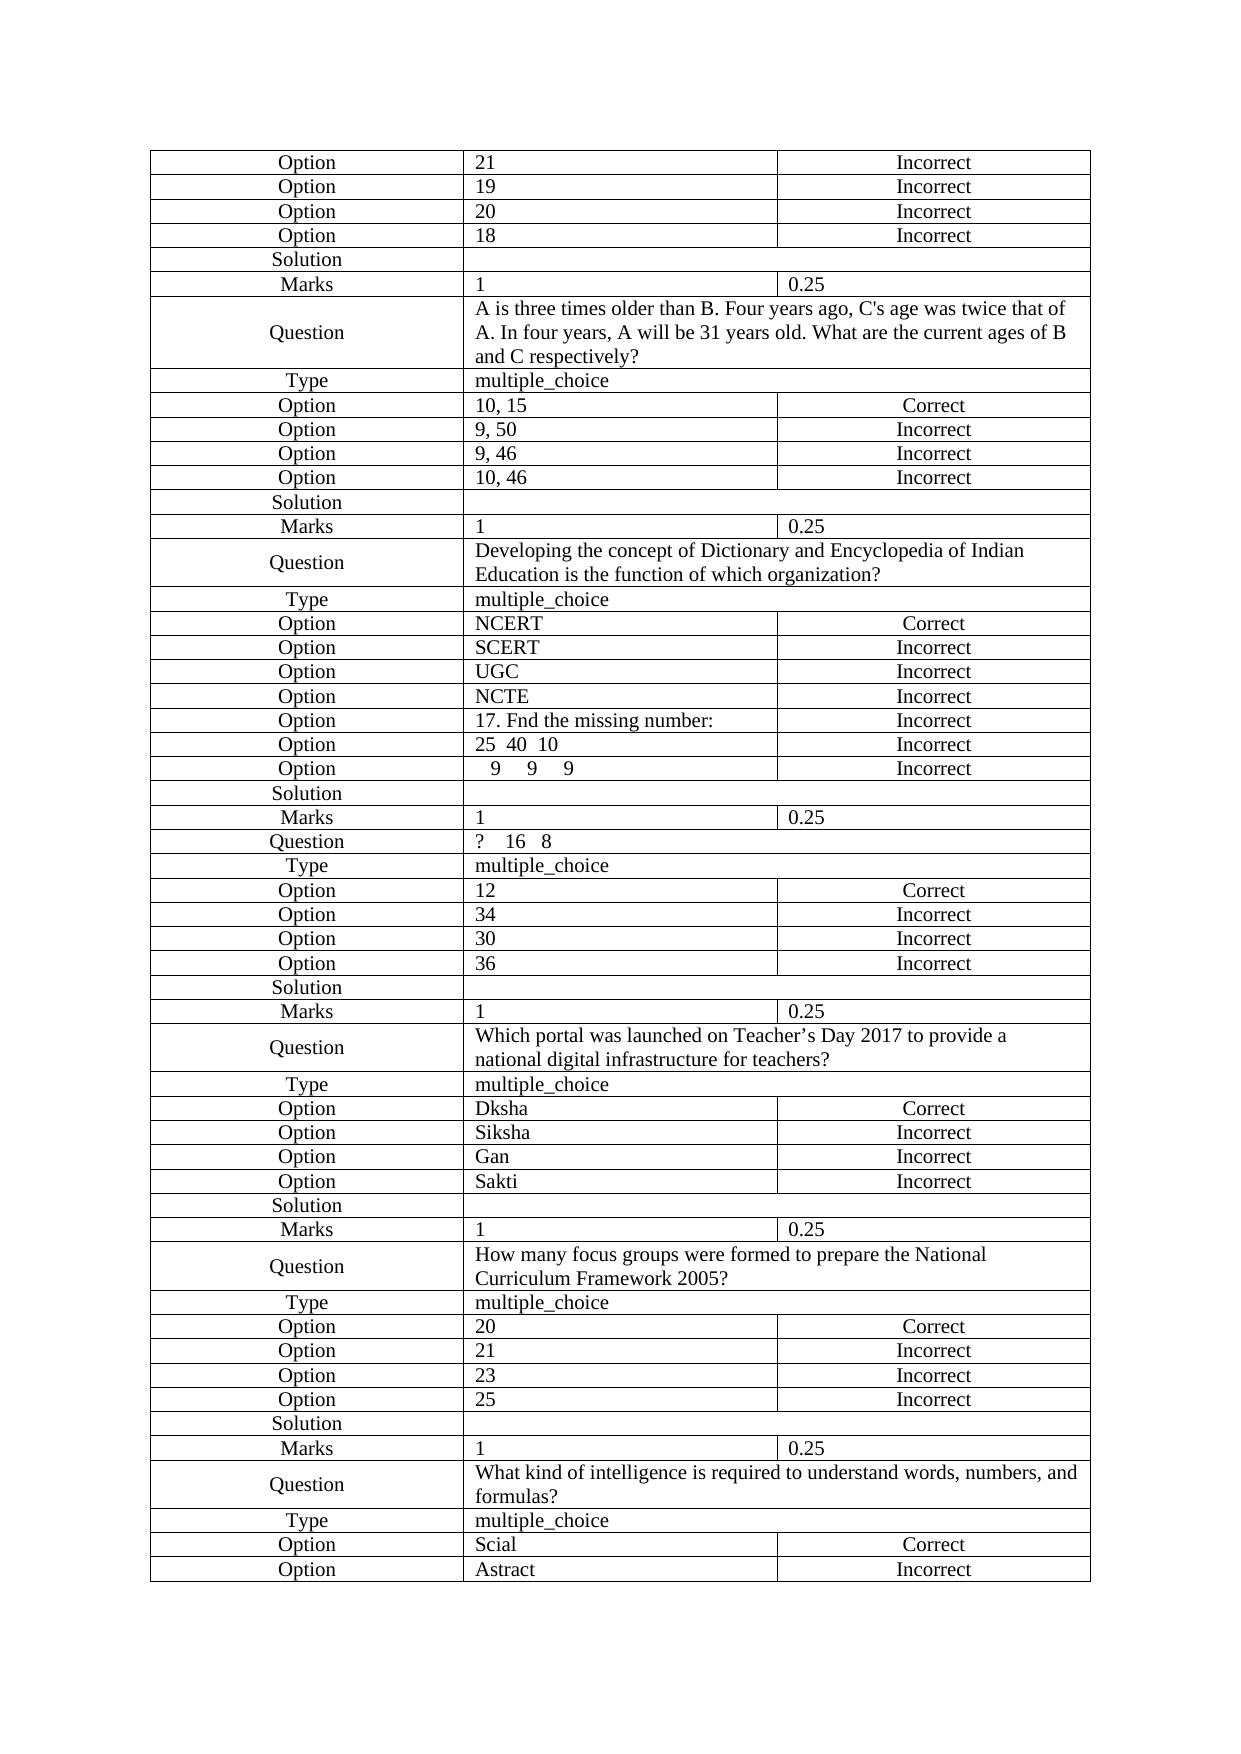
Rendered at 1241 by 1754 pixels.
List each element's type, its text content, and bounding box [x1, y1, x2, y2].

table_cell What kind of intelligence is required to understand words, numbers, and formulas? [464, 1461, 1090, 1508]
table_cell Incorrect [778, 442, 1090, 465]
table_cell 12 [464, 879, 777, 902]
table_cell Incorrect [778, 757, 1090, 780]
table_cell Type [151, 587, 463, 611]
table_cell Incorrect [778, 175, 1090, 198]
table_cell Incorrect [778, 1170, 1090, 1193]
table_cell Question [151, 1242, 463, 1290]
table_cell 17. Fnd the missing number: [464, 709, 777, 732]
table_cell Option [151, 1315, 463, 1338]
table_cell Solution [151, 1412, 463, 1435]
table_cell Option [151, 757, 463, 780]
table_cell Incorrect [778, 466, 1090, 489]
table_cell Developing the concept of Dictionary and Encyclopedia of Indian Education is the function of which organization? [464, 539, 1090, 586]
table_cell Option [151, 636, 463, 659]
table_cell Option [151, 733, 463, 756]
table_cell Option [151, 879, 463, 902]
table_cell Option [151, 1364, 463, 1387]
table_cell Correct [778, 1097, 1090, 1120]
table_cell 34 [464, 903, 777, 926]
table_cell Incorrect [778, 151, 1090, 174]
table_cell [464, 976, 1090, 999]
table_cell 1 [464, 1436, 777, 1459]
table_cell Which portal was launched on Teacher’s Day 2017 to provide a national digital infrastructure for teachers? [464, 1024, 1090, 1071]
table_cell 1 [464, 515, 777, 538]
table_cell Type [151, 369, 463, 392]
table_cell 9, 50 [464, 418, 777, 441]
table_cell Correct [778, 393, 1090, 417]
table_cell Marks [151, 806, 463, 829]
table_cell Option [151, 903, 463, 926]
table_cell Type [151, 1509, 463, 1532]
table_cell How many focus groups were formed to prepare the National Curriculum Framework 2005? [464, 1242, 1090, 1290]
table_cell 0.25 [778, 515, 1090, 538]
table_cell Solution [151, 976, 463, 999]
table_cell Marks [151, 1436, 463, 1459]
table_cell 0.25 [778, 1436, 1090, 1459]
table_cell Option [151, 1121, 463, 1144]
table_cell multiple_choice [464, 1072, 1090, 1096]
table_cell multiple_choice [464, 1509, 1090, 1532]
table_cell Question [151, 830, 463, 853]
table_cell Incorrect [778, 1121, 1090, 1144]
table_cell Option [151, 612, 463, 635]
table_cell multiple_choice [464, 587, 1090, 611]
table_cell Option [151, 1533, 463, 1556]
table_cell 36 [464, 951, 777, 974]
table_cell 1 [464, 1218, 777, 1241]
table_cell Option [151, 393, 463, 417]
table_cell 20 [464, 1315, 777, 1338]
table_cell Option [151, 175, 463, 198]
table_cell Marks [151, 1000, 463, 1023]
table_cell Solution [151, 248, 463, 271]
table_cell Incorrect [778, 224, 1090, 247]
table_cell Option [151, 466, 463, 489]
table_cell Incorrect [778, 1364, 1090, 1387]
table_cell 21 [464, 151, 777, 174]
table_cell Option [151, 709, 463, 732]
table_cell multiple_choice [464, 369, 1090, 392]
table_cell [464, 1194, 1090, 1217]
table_cell Marks [151, 515, 463, 538]
table_cell Option [151, 200, 463, 223]
table_cell Option [151, 418, 463, 441]
table_cell Type [151, 1291, 463, 1314]
table_cell Option [151, 1339, 463, 1362]
table_cell 10, 15 [464, 393, 777, 417]
table_cell Option [151, 1097, 463, 1120]
table_cell Type [151, 854, 463, 877]
table_cell Option [151, 660, 463, 683]
table_cell Question [151, 539, 463, 586]
table_cell Marks [151, 272, 463, 296]
table_cell UGC [464, 660, 777, 683]
table_cell multiple_choice [464, 854, 1090, 877]
table_cell Question [151, 1024, 463, 1071]
table_cell Option [151, 684, 463, 708]
table_cell 10, 46 [464, 466, 777, 489]
table_cell Option [151, 927, 463, 950]
table_cell Scial [464, 1533, 777, 1556]
table_cell 19 [464, 175, 777, 198]
table_cell multiple_choice [464, 1291, 1090, 1314]
table_cell 21 [464, 1339, 777, 1362]
table_cell SCERT [464, 636, 777, 659]
table_cell NCTE [464, 684, 777, 708]
table_cell Gan [464, 1145, 777, 1168]
table_cell [464, 781, 1090, 805]
table_cell A is three times older than B. Four years ago, C's age was twice that of A. In four years, A will be 31 years old. What are the current ages of B and C respectively? [464, 297, 1090, 368]
table_cell Incorrect [778, 1145, 1090, 1168]
table_cell Option [151, 951, 463, 974]
table_cell Option [151, 442, 463, 465]
table_cell Incorrect [778, 709, 1090, 732]
table_cell Incorrect [778, 1557, 1090, 1581]
table_cell Solution [151, 781, 463, 805]
table_cell 0.25 [778, 1000, 1090, 1023]
table_cell 0.25 [778, 806, 1090, 829]
table_cell 25 [464, 1388, 777, 1411]
table_cell 0.25 [778, 272, 1090, 296]
table_cell 1 [464, 1000, 777, 1023]
table_cell Option [151, 1388, 463, 1411]
table_cell Sakti [464, 1170, 777, 1193]
table_cell Question [151, 1461, 463, 1508]
table_cell Option [151, 1170, 463, 1193]
table_cell Incorrect [778, 418, 1090, 441]
table_cell Incorrect [778, 684, 1090, 708]
table_cell Incorrect [778, 660, 1090, 683]
table_cell Astract [464, 1557, 777, 1581]
table_cell Option [151, 151, 463, 174]
table_cell Option [151, 1557, 463, 1581]
table_cell Incorrect [778, 1388, 1090, 1411]
table_cell Correct [778, 1315, 1090, 1338]
table_cell Siksha [464, 1121, 777, 1144]
table_cell [464, 490, 1090, 514]
table_cell 18 [464, 224, 777, 247]
table_cell Solution [151, 1194, 463, 1217]
table_cell Question [151, 297, 463, 368]
table_cell 1 [464, 272, 777, 296]
table_cell [464, 248, 1090, 271]
table_cell 9, 46 [464, 442, 777, 465]
table_cell Incorrect [778, 636, 1090, 659]
table_cell Correct [778, 879, 1090, 902]
table_cell Solution [151, 490, 463, 514]
table_cell Incorrect [778, 951, 1090, 974]
table_cell Option [151, 1145, 463, 1168]
table_cell 25 40 10 [464, 733, 777, 756]
table_cell Incorrect [778, 200, 1090, 223]
table_cell NCERT [464, 612, 777, 635]
table_cell Incorrect [778, 903, 1090, 926]
table_cell 30 [464, 927, 777, 950]
table_cell 0.25 [778, 1218, 1090, 1241]
table_cell [464, 1412, 1090, 1435]
table_cell Incorrect [778, 927, 1090, 950]
table_cell Correct [778, 1533, 1090, 1556]
table_cell 9 9 9 [464, 757, 777, 780]
table_cell Marks [151, 1218, 463, 1241]
table_cell Correct [778, 612, 1090, 635]
table_cell Option [151, 224, 463, 247]
table_cell Type [151, 1072, 463, 1096]
table_cell Incorrect [778, 1339, 1090, 1362]
table_cell Dksha [464, 1097, 777, 1120]
table_cell Incorrect [778, 733, 1090, 756]
table_cell 20 [464, 200, 777, 223]
table_cell 23 [464, 1364, 777, 1387]
table_cell ? 16 8 [464, 830, 1090, 853]
table_cell 1 [464, 806, 777, 829]
